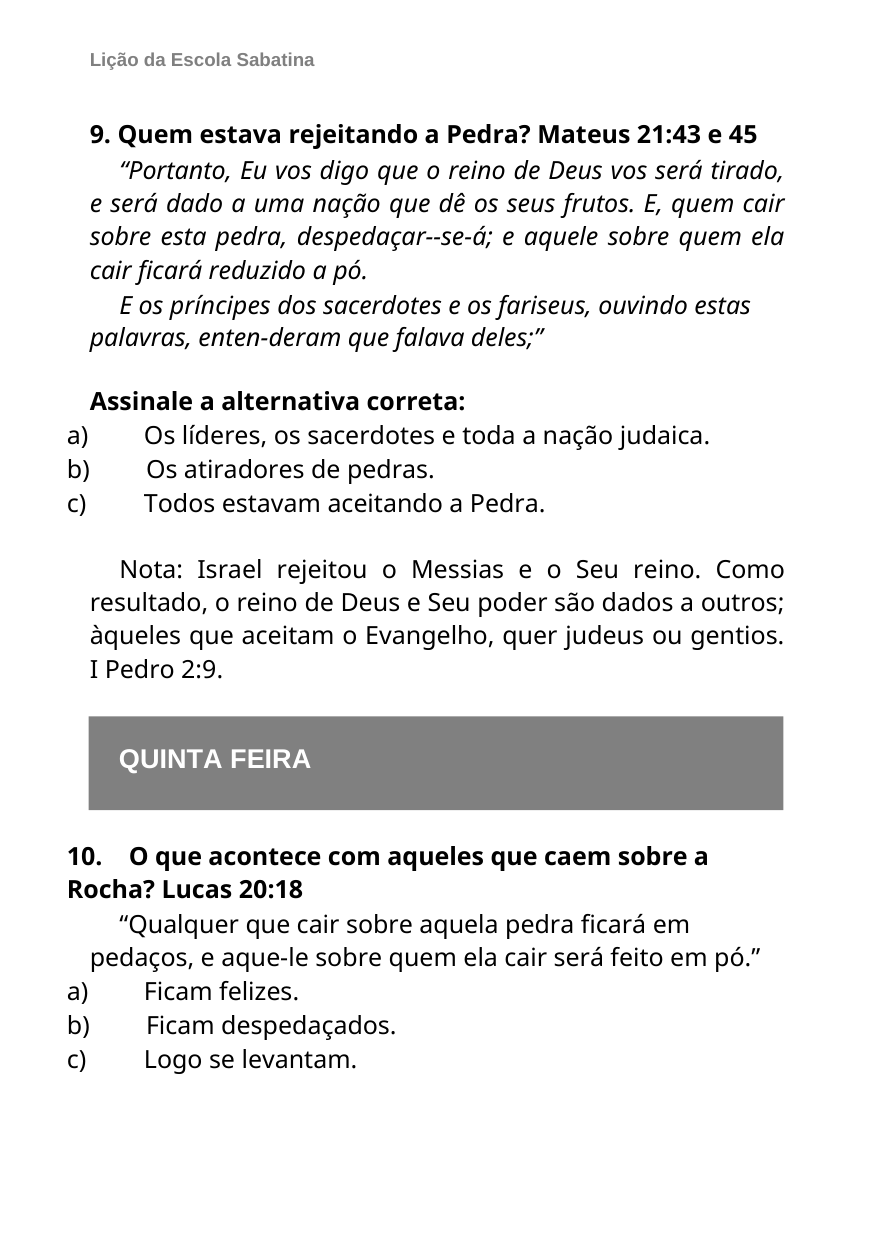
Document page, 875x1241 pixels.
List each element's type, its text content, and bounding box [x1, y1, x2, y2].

list Ficam despedaçados. [67, 1008, 785, 1042]
list Todos estavam aceitando a Pedra. [67, 486, 785, 520]
text “Qualquer que cair sobre aquela pedra ficará em pedaços, e aque-le sobre quem ela cair será feito em pó.” [89, 907, 785, 973]
text Lição da Escola Sabatina [89, 49, 785, 70]
list Logo se levantam. [67, 1042, 785, 1076]
text Assinale a alternativa correta: [89, 384, 785, 418]
text Nota: Israel rejeitou o Messias e o Seu reino. Como resultado, o reino de Deus e Seu poder são dados a outros; àqueles que aceitam o Evangelho, quer judeus ou gentios. I Pedro 2:9. [89, 552, 785, 685]
text QUINTA FEIRA [119, 743, 785, 774]
list Os líderes, os sacerdotes e toda a nação judaica. [67, 418, 785, 452]
list O que acontece com aqueles que caem sobre a Rocha? Lucas 20:18 [67, 839, 785, 906]
text E os príncipes dos sacerdotes e os fariseus, ouvindo estas palavras, enten-deram que falava deles;” [89, 288, 785, 354]
text “Portanto, Eu vos digo que o reino de Deus vos será tirado, e será dado a uma nação que dê os seus frutos. E, quem cair sobre esta pedra, despedaçar--se-á; e aquele sobre quem ela cair ficará reduzido a pó. [89, 153, 785, 286]
text 9. Quem estava rejeitando a Pedra? Mateus 21:43 e 45 [89, 117, 785, 151]
list Os atiradores de pedras. [67, 452, 785, 486]
list Ficam felizes. [67, 973, 785, 1008]
